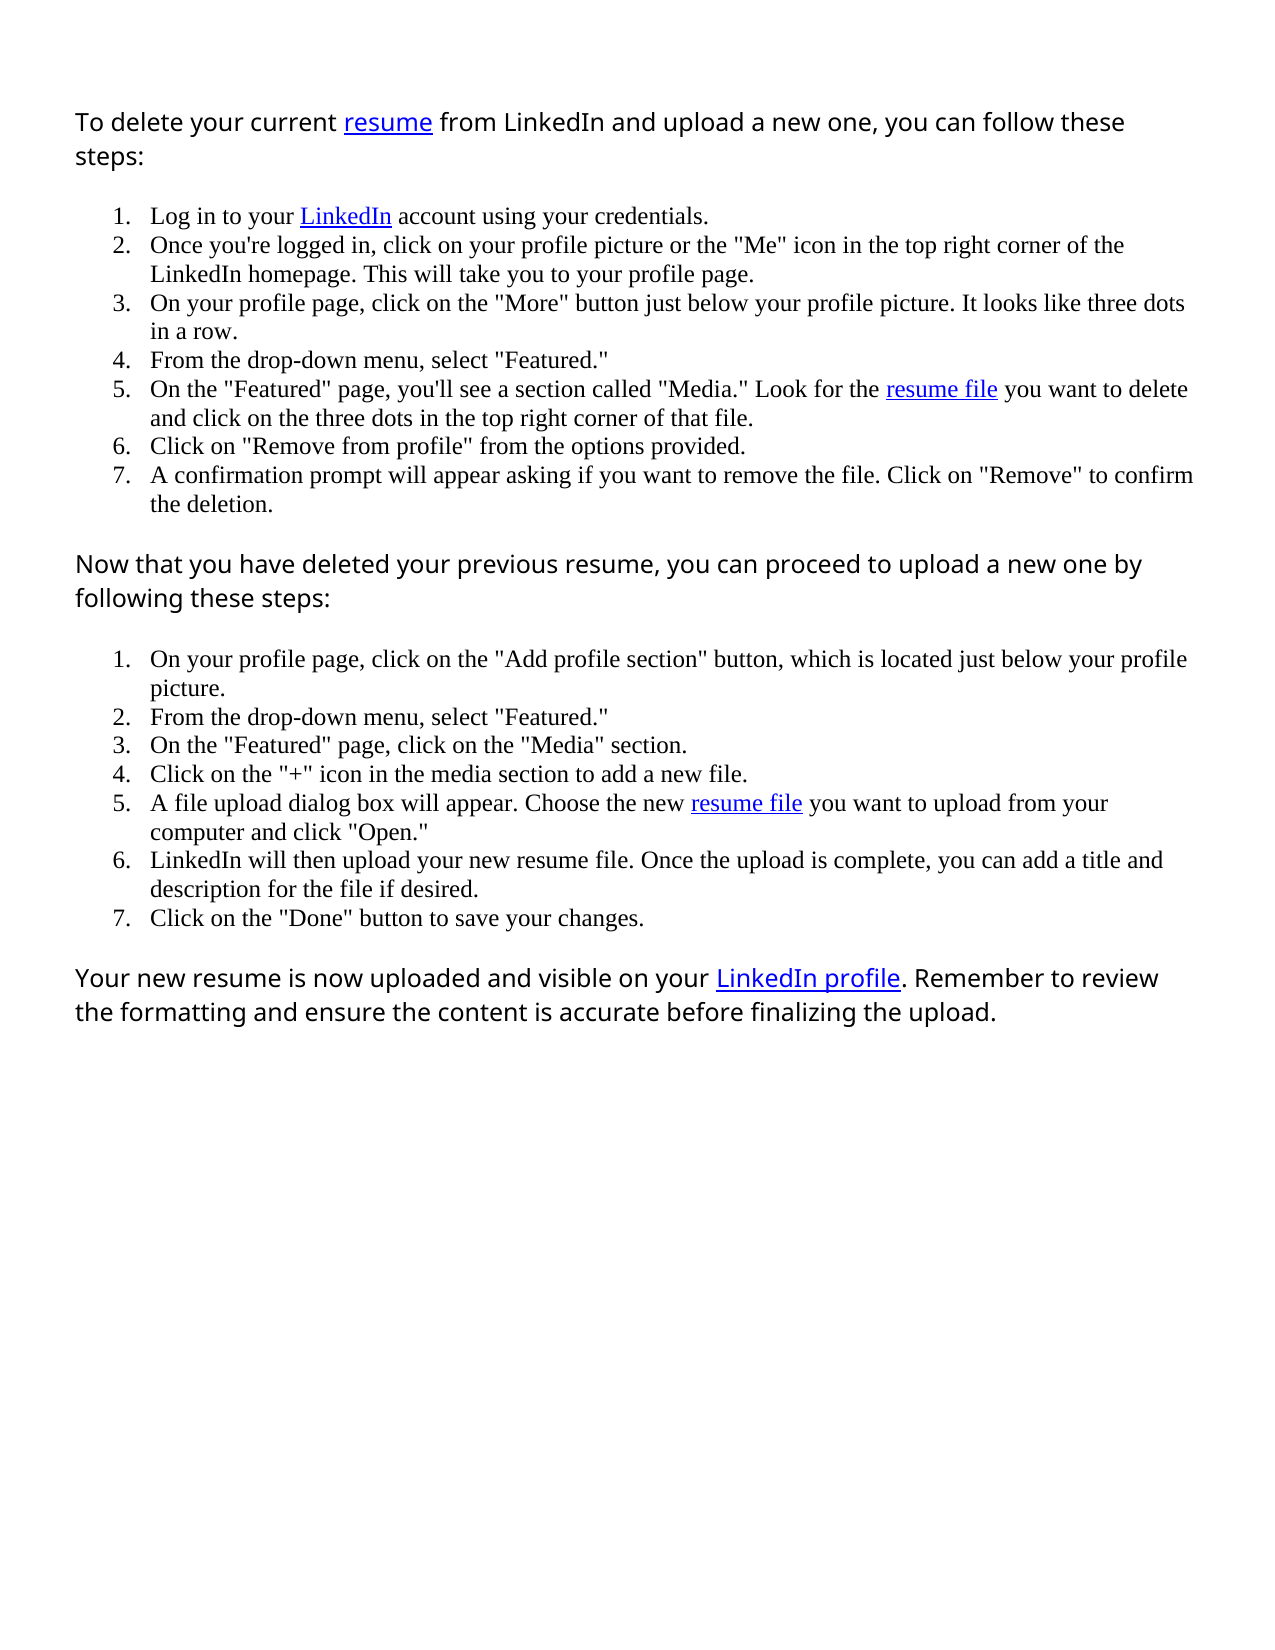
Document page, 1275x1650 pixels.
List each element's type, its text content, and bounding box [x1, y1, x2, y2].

list Once you're logged in, click on your profile picture or the "Me" icon in the top right corner of the LinkedIn homepage. This will take you to your profile page. [112, 230, 1200, 288]
list From the drop-down menu, select "Featured." [112, 345, 1200, 374]
list A file upload dialog box will appear. Choose the new resume file you want to upload from your computer and click "Open." [112, 788, 1200, 845]
list From the drop-down menu, select "Featured." [112, 702, 1200, 730]
list Click on "Remove from profile" from the options provided. [112, 431, 1200, 460]
list On your profile page, click on the "Add profile section" button, which is located just below your profile picture. [112, 644, 1200, 702]
list Click on the "+" icon in the media section to add a new file. [112, 759, 1200, 788]
list On the "Featured" page, click on the "Media" section. [112, 730, 1200, 759]
text Now that you have deleted your previous resume, you can proceed to upload a new one by following these steps: [75, 547, 1200, 615]
list A confirmation prompt will appear asking if you want to remove the file. Click on "Remove" to confirm the deletion. [112, 460, 1200, 518]
list Click on the "Done" button to save your changes. [112, 903, 1200, 932]
list LinkedIn will then upload your new resume file. Once the upload is complete, you can add a title and description for the file if desired. [112, 845, 1200, 903]
list On your profile page, click on the "More" button just below your profile picture. It looks like three dots in a row. [112, 288, 1200, 345]
list On the "Featured" page, you'll see a section called "Media." Look for the resume file you want to delete and click on the three dots in the top right corner of that file. [112, 374, 1200, 431]
text Your new resume is now uploaded and visible on your LinkedIn profile. Remember to review the formatting and ensure the content is accurate before finalizing the upload. [75, 961, 1200, 1029]
text To delete your current resume from LinkedIn and upload a new one, you can follow these steps: [75, 104, 1200, 172]
list Log in to your LinkedIn account using your credentials. [112, 201, 1200, 230]
